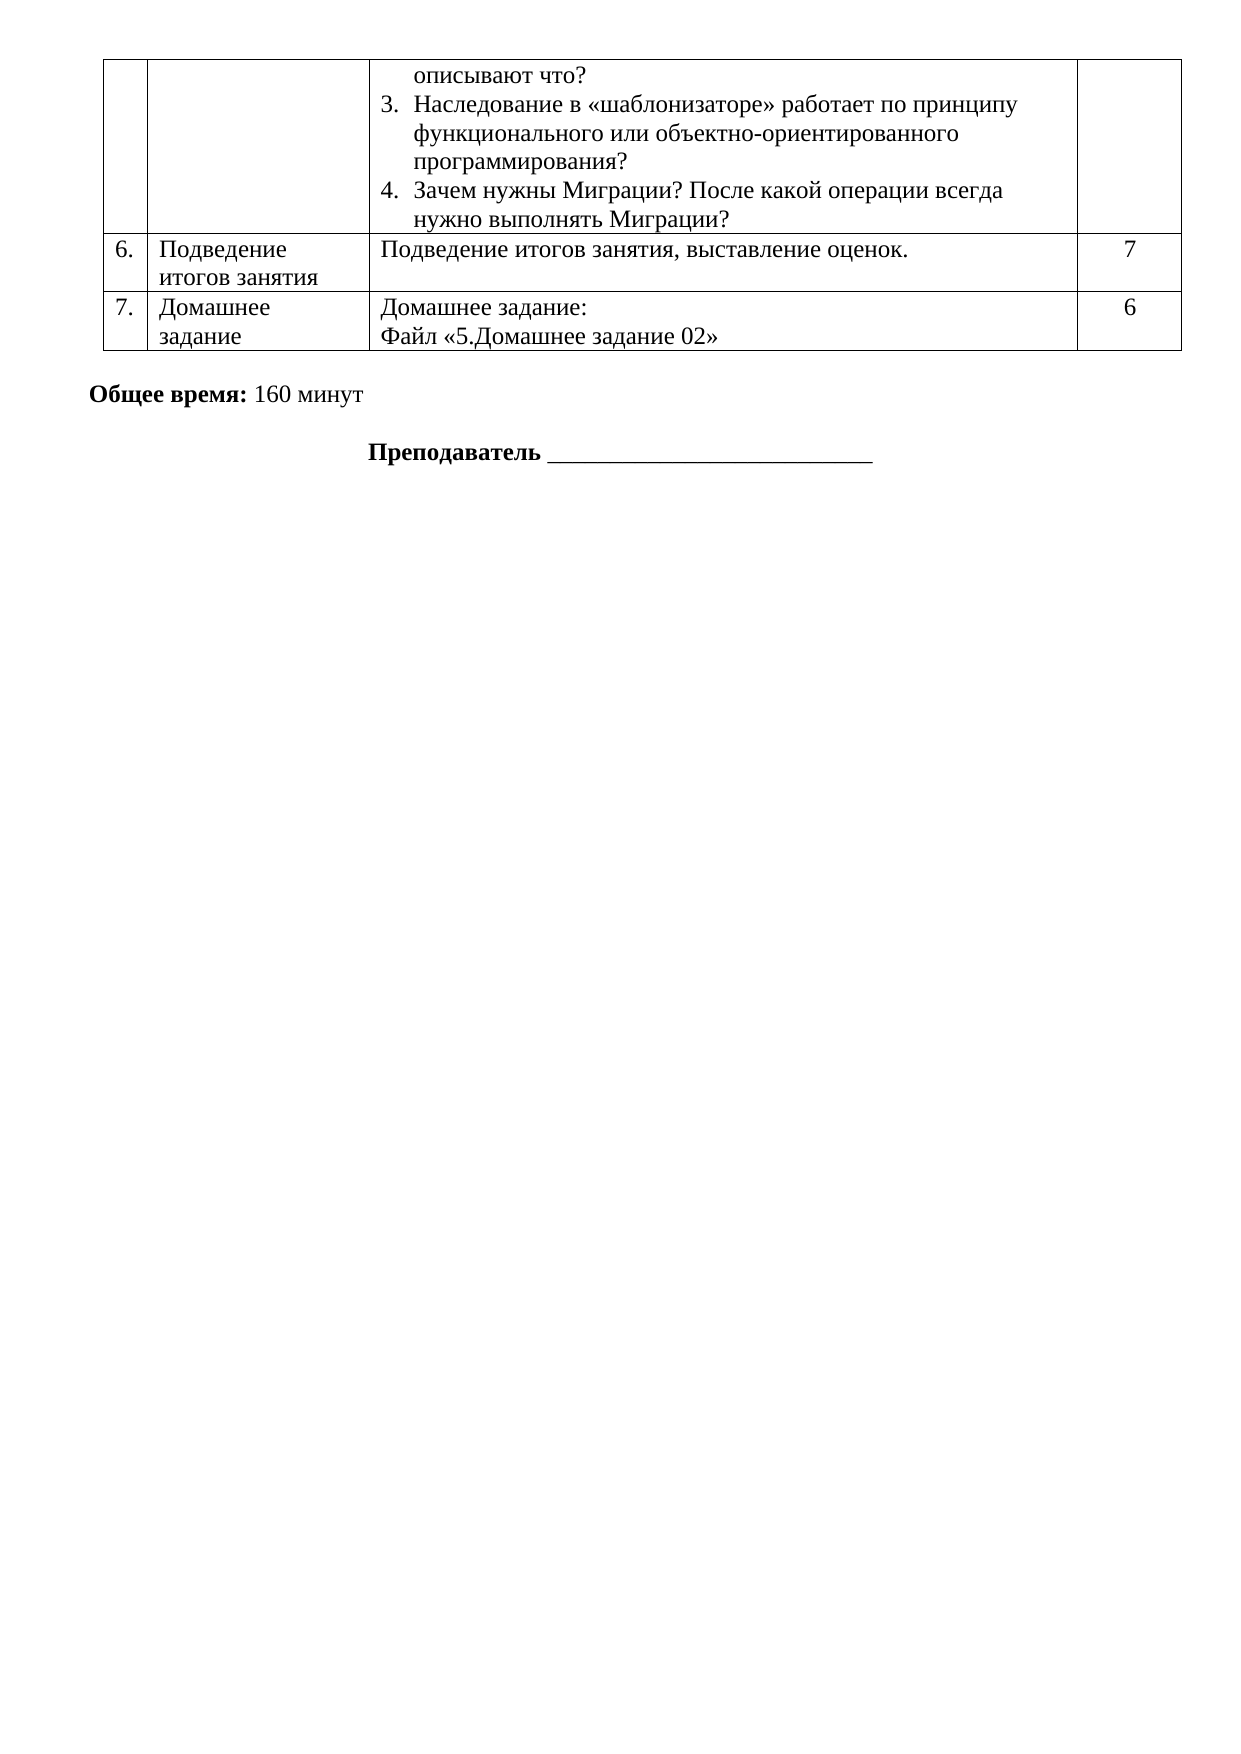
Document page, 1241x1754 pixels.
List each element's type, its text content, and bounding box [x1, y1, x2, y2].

table_cell Домашнее задание [148, 292, 369, 350]
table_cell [370, 60, 1077, 233]
text Общее время: 160 минут [89, 379, 1152, 408]
table_cell 25 [1078, 60, 1181, 233]
table_cell Подведение итогов занятия, выставление оценок. [370, 234, 1077, 291]
table_cell Подведение итогов занятия [148, 234, 369, 291]
table_cell 7 [1078, 234, 1181, 291]
table_cell Домашнее задание: Файл «5.Домашнее задание 02» [370, 292, 1077, 350]
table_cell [148, 60, 369, 233]
table_cell 6 [1078, 292, 1181, 350]
table_cell 6. [104, 234, 147, 291]
text Преподаватель __________________________ [89, 437, 1152, 466]
table_cell 5. [104, 60, 147, 233]
table_cell 7. [104, 292, 147, 350]
